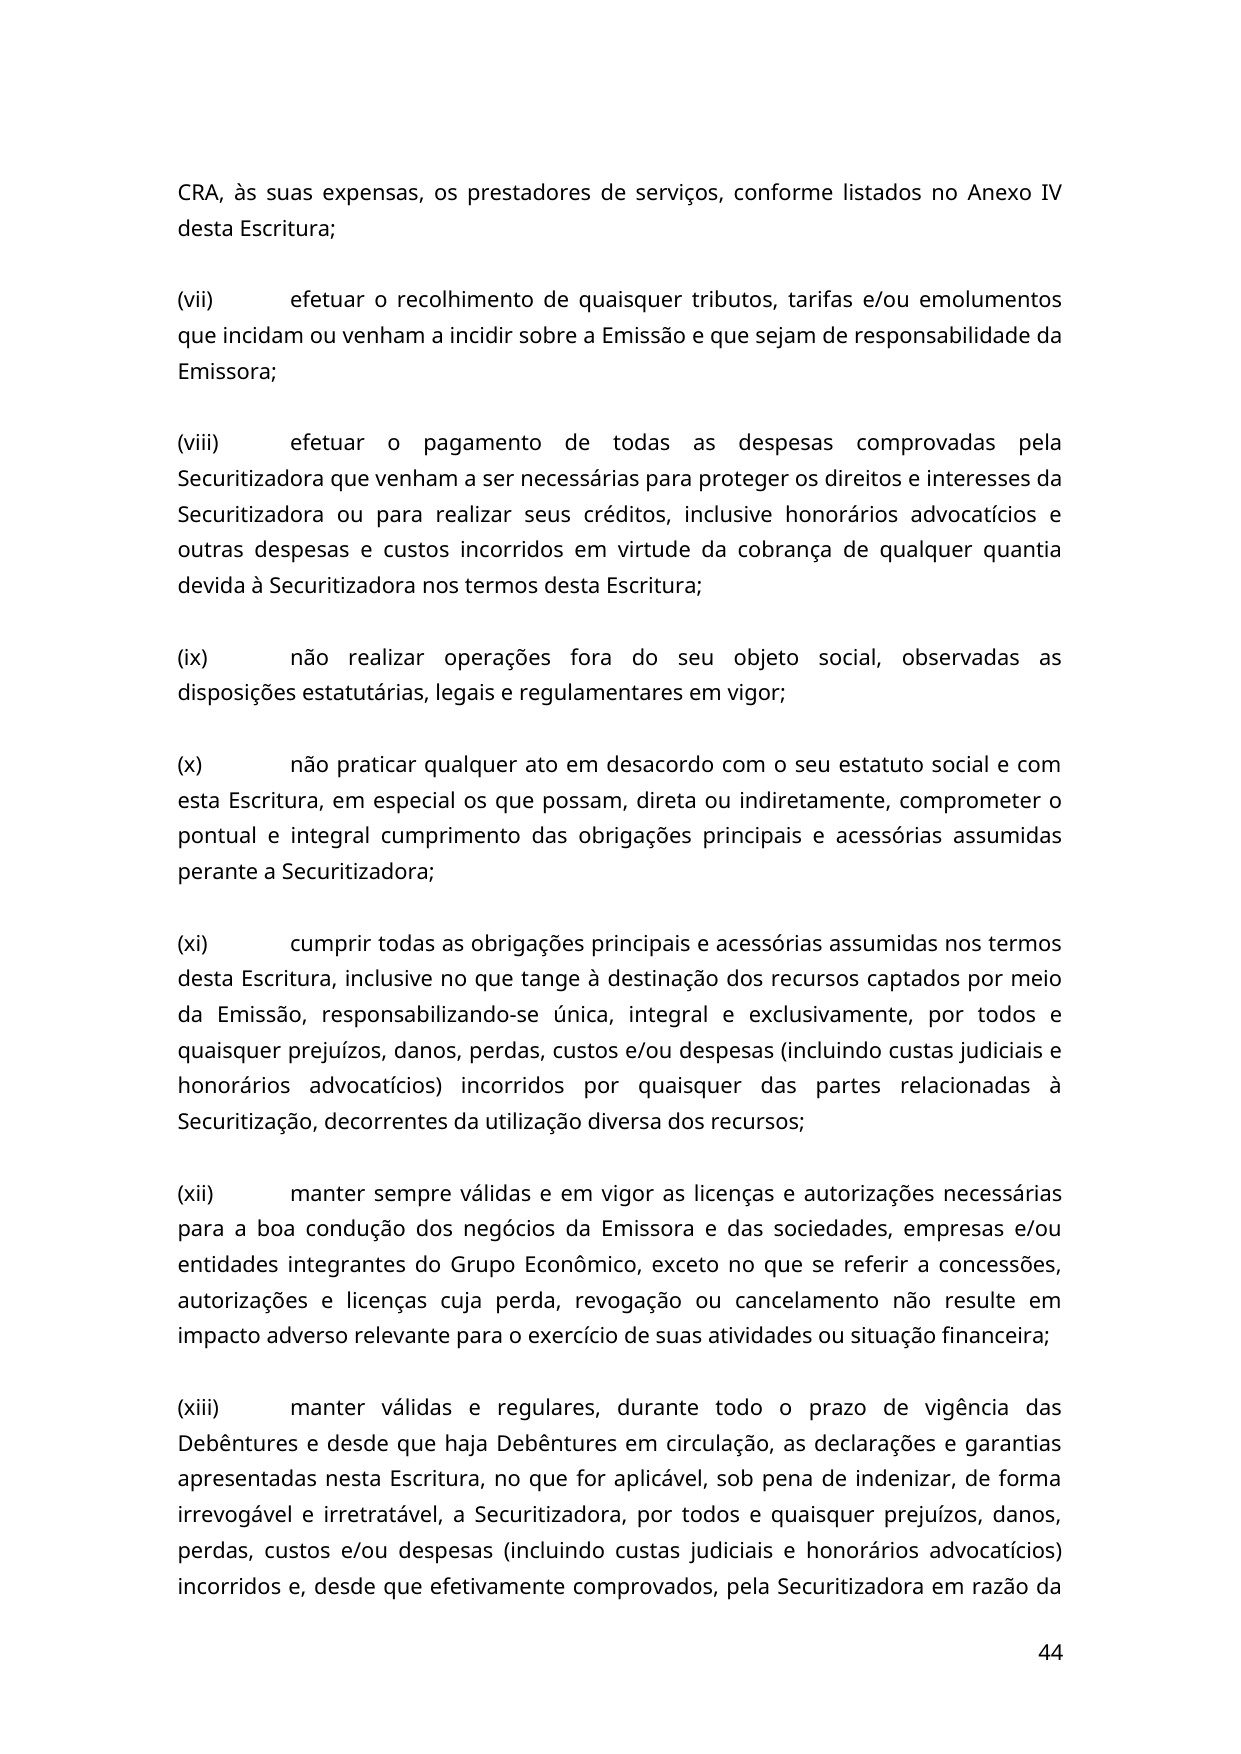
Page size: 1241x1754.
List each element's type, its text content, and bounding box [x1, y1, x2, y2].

list efetuar o pagamento de todas as despesas comprovadas pela Securitizadora que venham a ser necessárias para proteger os direitos e interesses da Securitizadora ou para realizar seus créditos, inclusive honorários advocatícios e outras despesas e custos incorridos em virtude da cobrança de qualquer quantia devida à Securitizadora nos termos desta Escritura; [177, 427, 1063, 600]
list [177, 177, 1063, 243]
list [177, 1392, 1063, 1600]
list efetuar o recolhimento de quaisquer tributos, tarifas e/ou emolumentos que incidam ou venham a incidir sobre a Emissão e que sejam de responsabilidade da Emissora; [177, 284, 1063, 386]
list não realizar operações fora do seu objeto social, observadas as disposições estatutárias, legais e regulamentares em vigor; [177, 642, 1063, 707]
list manter sempre válidas e em vigor as licenças e autorizações necessárias para a boa condução dos negócios da Emissora e das sociedades, empresas e/ou entidades integrantes do Grupo Econômico, exceto no que se referir a concessões, autorizações e licenças cuja perda, revogação ou cancelamento não resulte em impacto adverso relevante para o exercício de suas atividades ou situação financeira; [177, 1178, 1063, 1350]
list não praticar qualquer ato em desacordo com o seu estatuto social e com esta Escritura, em especial os que possam, direta ou indiretamente, comprometer o pontual e integral cumprimento das obrigações principais e acessórias assumidas perante a Securitizadora; [177, 749, 1063, 886]
list cumprir todas as obrigações principais e acessórias assumidas nos termos desta Escritura, inclusive no que tange à destinação dos recursos captados por meio da Emissão, responsabilizando-se única, integral e exclusivamente, por todos e quaisquer prejuízos, danos, perdas, custos e/ou despesas (incluindo custas judiciais e honorários advocatícios) incorridos por quaisquer das partes relacionadas à Securitização, decorrentes da utilização diversa dos recursos; [177, 927, 1063, 1136]
